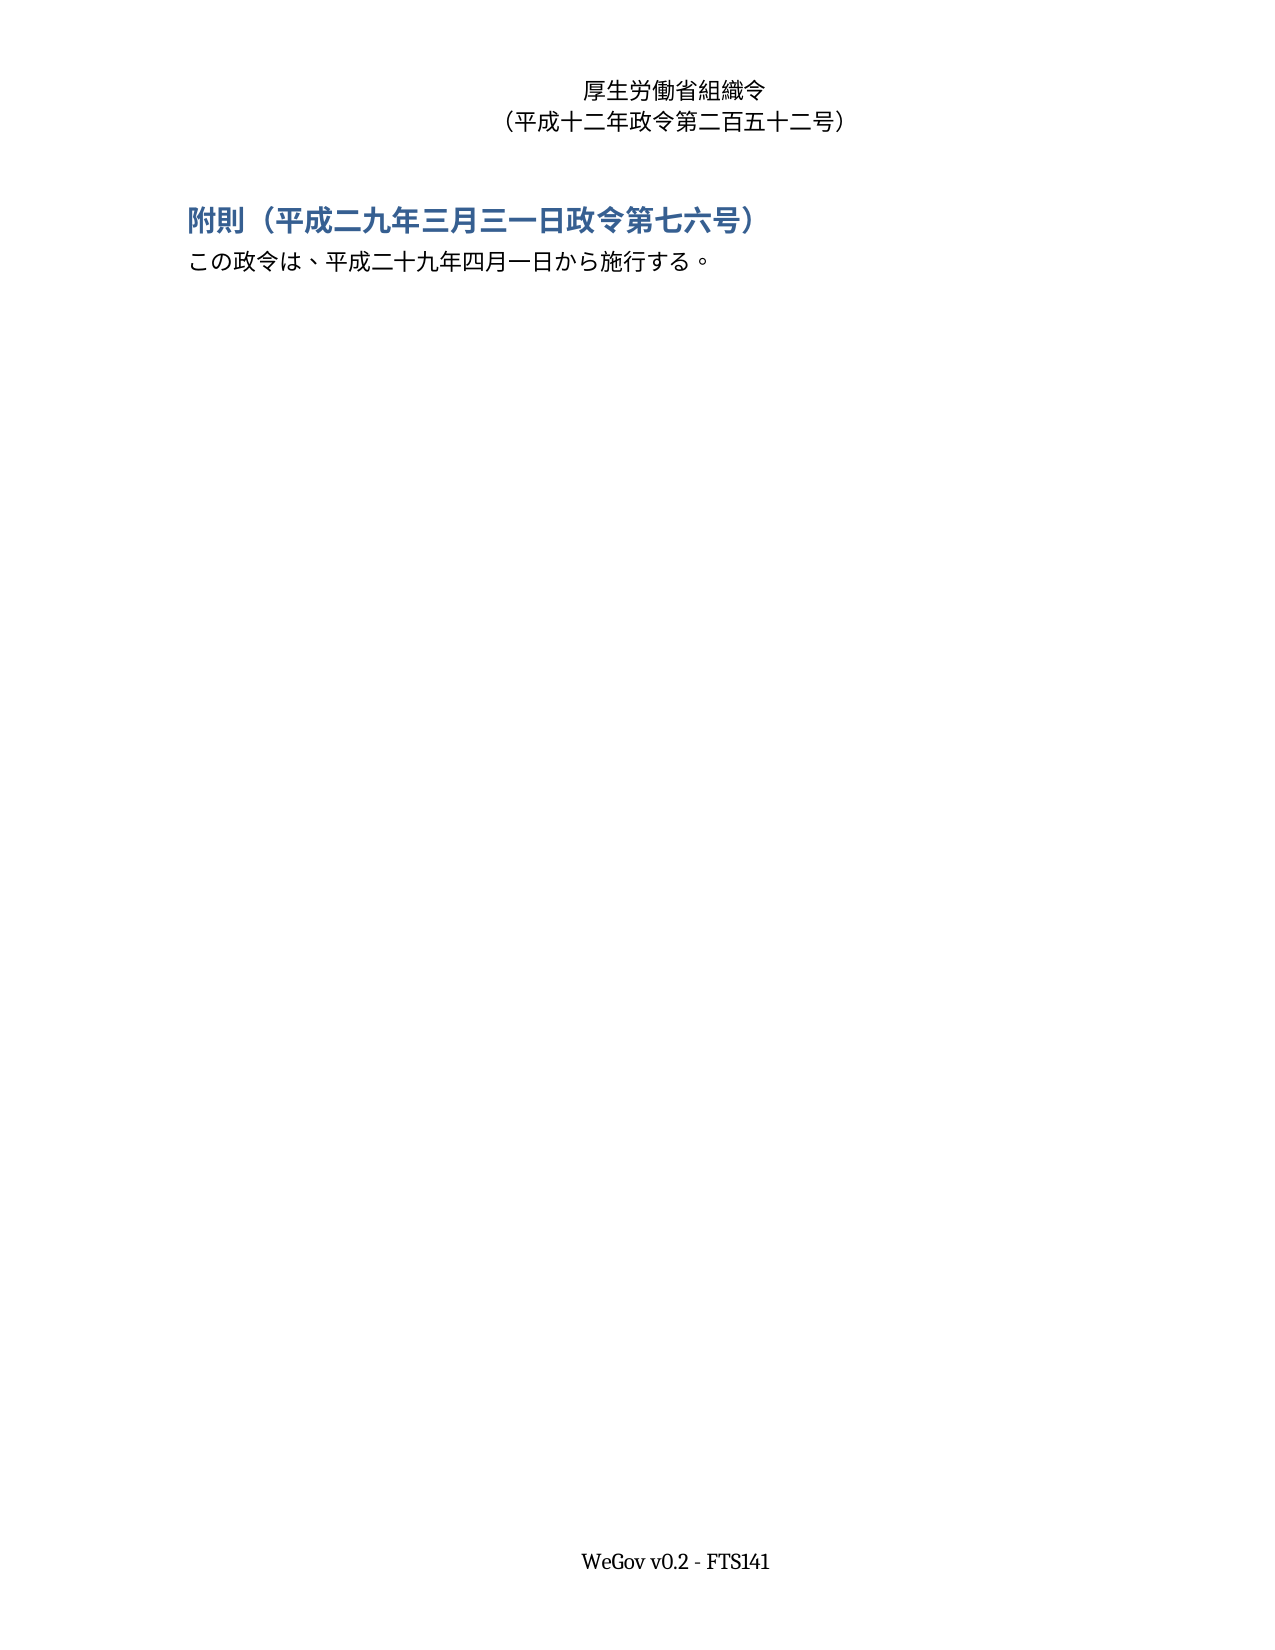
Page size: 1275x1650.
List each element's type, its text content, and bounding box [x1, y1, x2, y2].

subtitle 附則（平成二九年三月三一日政令第七六号） [187, 200, 1087, 240]
text この政令は、平成二十九年四月一日から施行する。 [187, 246, 1087, 277]
